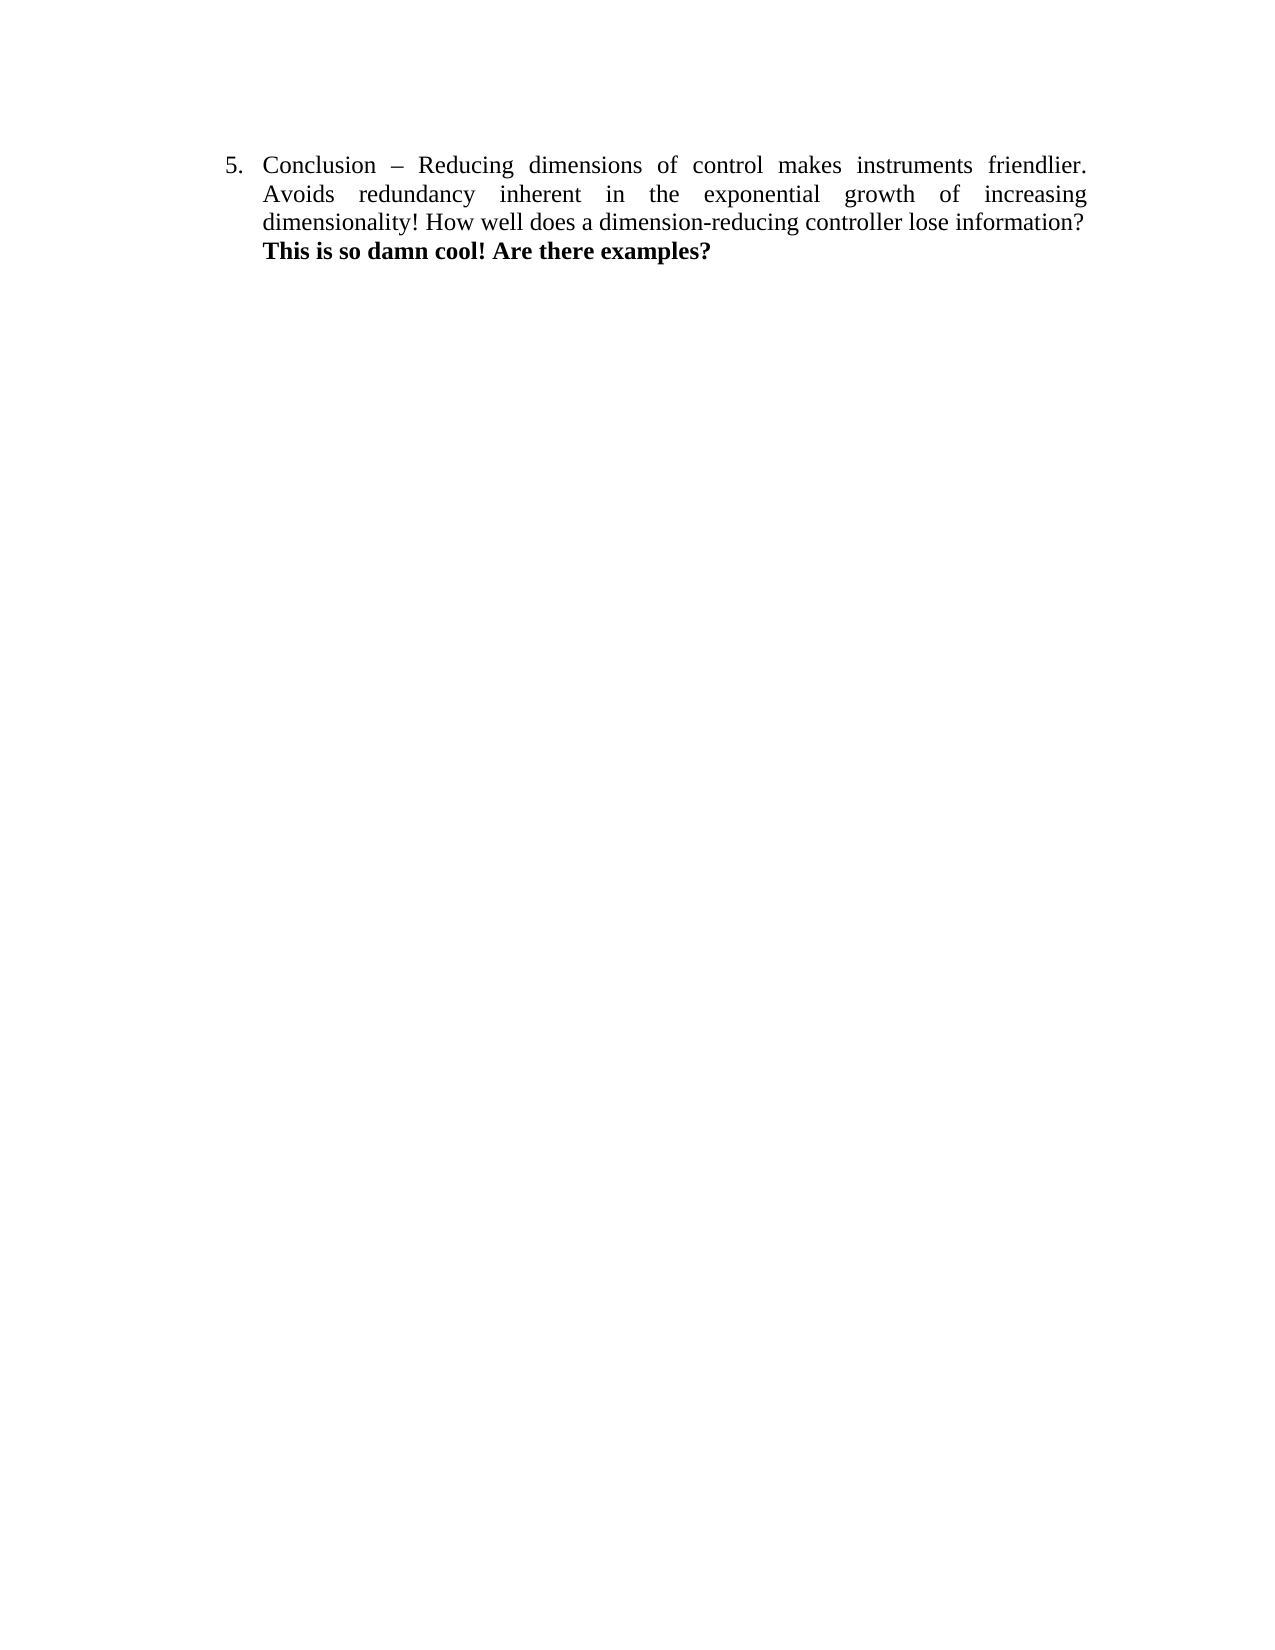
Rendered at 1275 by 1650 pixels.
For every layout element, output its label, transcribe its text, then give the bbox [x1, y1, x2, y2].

list This is so damn cool! Are there examples? [262, 236, 1087, 265]
list Conclusion – Reducing dimensions of control makes instruments friendlier. Avoids redundancy inherent in the exponential growth of increasing dimensionality! How well does a dimension-reducing controller lose information? [225, 150, 1087, 236]
